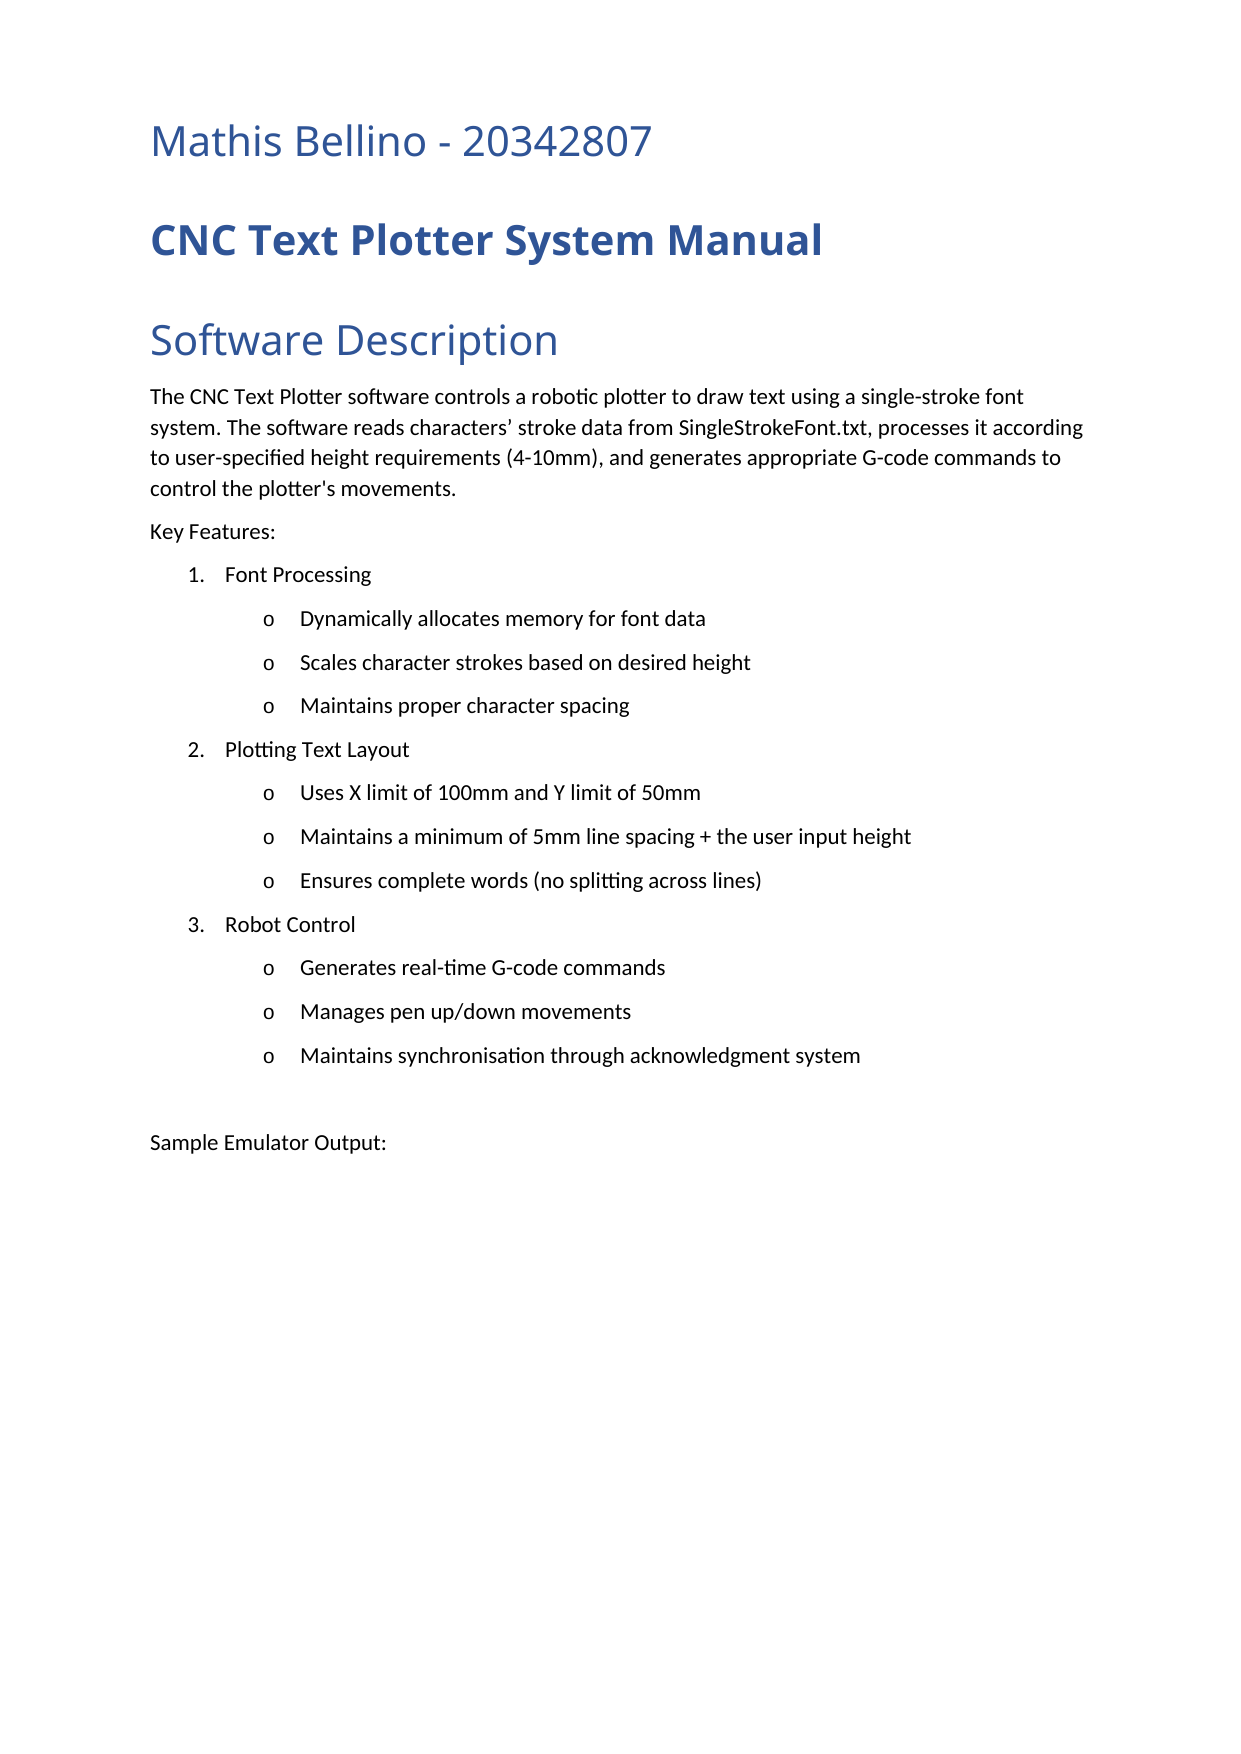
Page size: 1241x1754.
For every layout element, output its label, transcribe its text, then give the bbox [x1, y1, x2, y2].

text Sample Emulator Output: [150, 1128, 1090, 1156]
list Scales character strokes based on desired height [262, 648, 1090, 676]
list Maintains synchronisation through acknowledgment system [262, 1041, 1090, 1069]
subtitle CNC Text Plotter System Manual [150, 211, 1090, 268]
list Manages pen up/down movements [262, 997, 1090, 1026]
list Maintains proper character spacing [262, 691, 1090, 720]
subtitle Mathis Bellino - 20342807 [150, 111, 1090, 168]
list Dynamically allocates memory for font data [262, 604, 1090, 632]
list Font Processing [187, 561, 1090, 588]
list Ensures complete words (no splitting across lines) [262, 866, 1090, 895]
list Maintains a minimum of 5mm line spacing + the user input height [262, 822, 1090, 851]
text Key Features: [150, 517, 1090, 545]
list Generates real-time G-code commands [262, 953, 1090, 982]
list Robot Control [187, 910, 1090, 938]
list Plotting Text Layout [187, 735, 1090, 763]
list Uses X limit of 100mm and Y limit of 50mm [262, 778, 1090, 807]
text The CNC Text Plotter software controls a robotic plotter to draw text using a single-stroke font system. The software reads characters’ stroke data from SingleStrokeFont.txt, processes it according to user-specified height requirements (4-10mm), and generates appropriate G-code commands to control the plotter's movements. [150, 382, 1090, 502]
subtitle Software Description [150, 311, 1090, 368]
